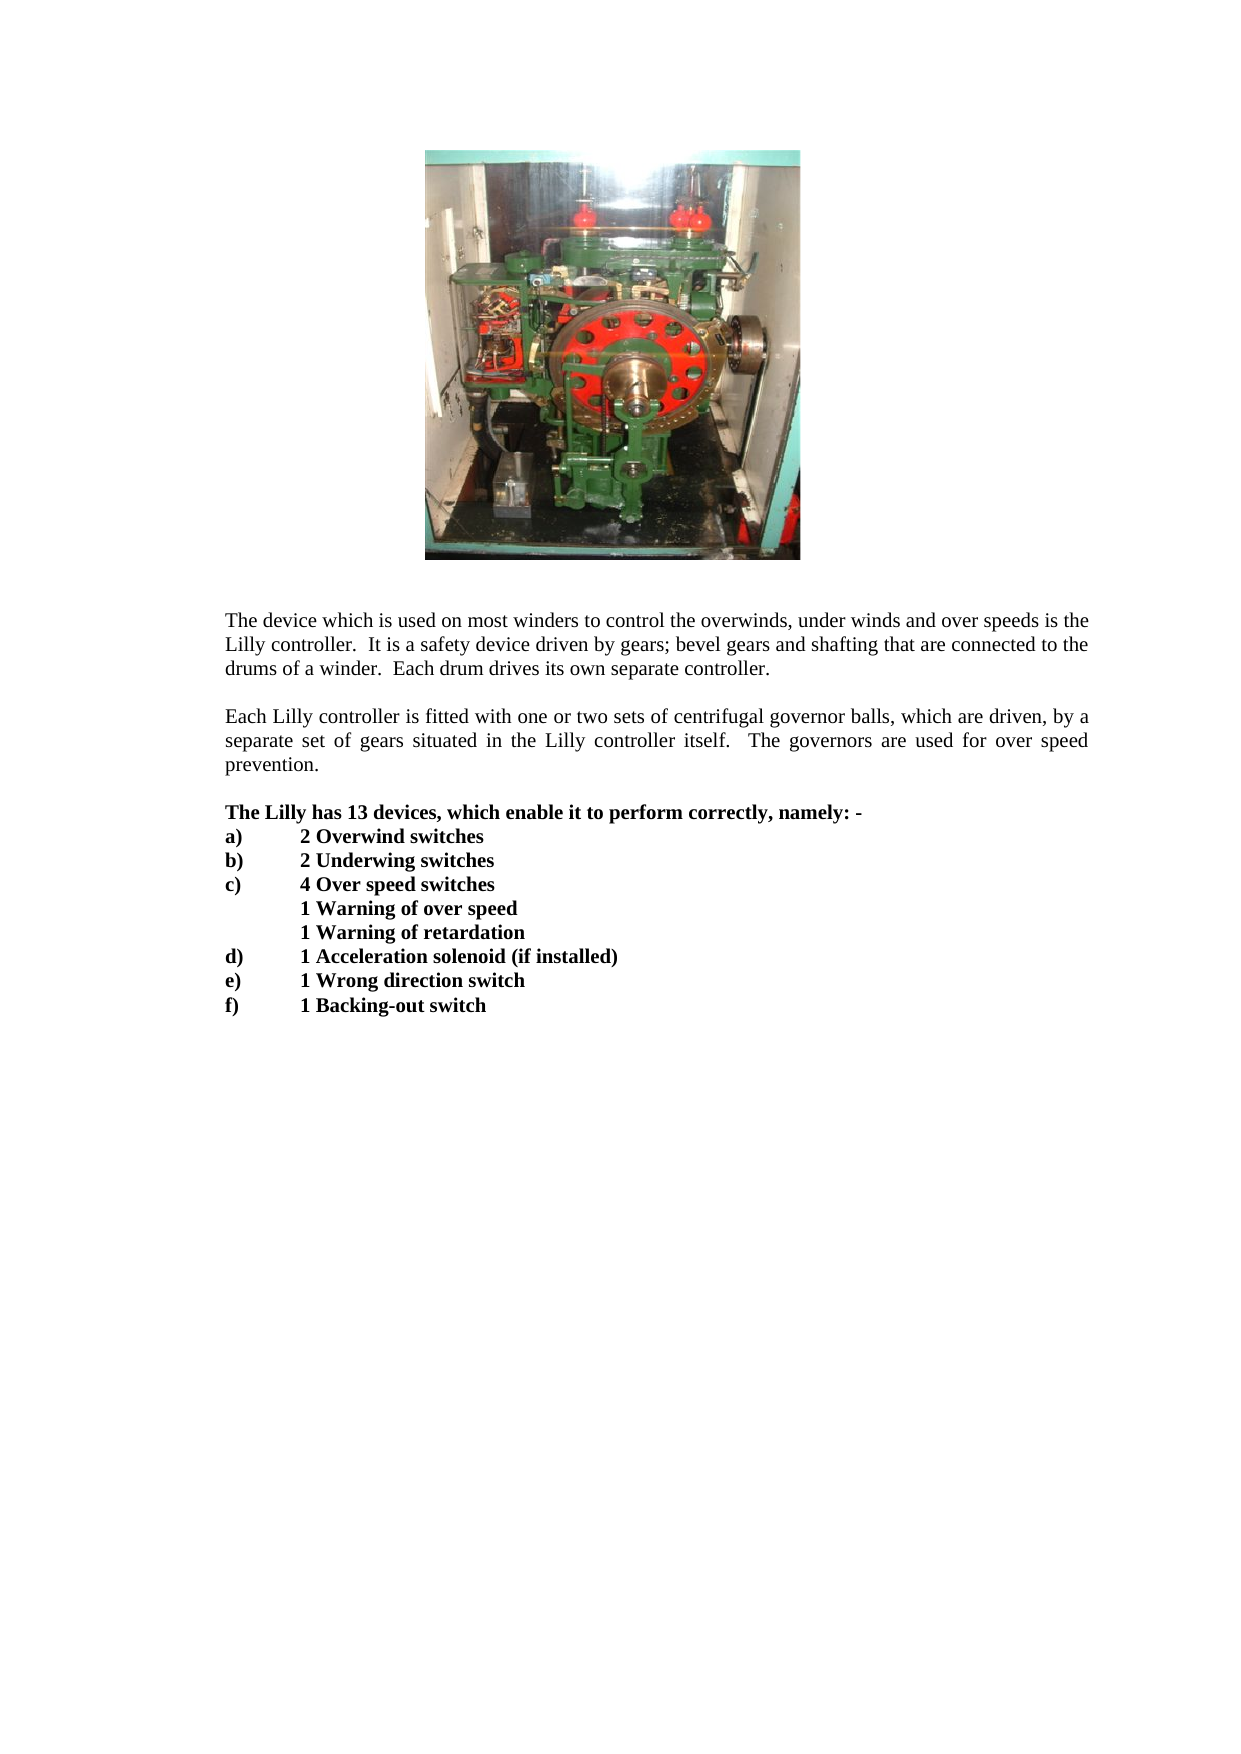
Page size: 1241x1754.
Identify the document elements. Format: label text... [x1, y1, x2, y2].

list 4 Over speed switches [225, 872, 1090, 896]
text Each Lilly controller is fitted with one or two sets of centrifugal governor balls, which are driven, by a separate set of gears situated in the Lilly controller itself. The governors are used for over speed prevention. [225, 704, 1090, 776]
list 1 Wrong direction switch [225, 968, 1090, 992]
text 1 Warning of retardation [300, 920, 1090, 944]
list 2 Overwind switches [225, 824, 1090, 848]
text The Lilly has 13 devices, which enable it to perform correctly, namely: - [225, 800, 1090, 824]
text The device which is used on most winders to control the overwinds, under winds and over speeds is the Lilly controller. It is a safety device driven by gears; bevel gears and shafting that are connected to the drums of a winder. Each drum drives its own separate controller. [225, 607, 1090, 680]
picture [425, 150, 801, 560]
list 2 Underwing switches [225, 848, 1090, 872]
list 1 Acceleration solenoid (if installed) [225, 944, 1090, 968]
text 1 Warning of over speed [300, 896, 1090, 920]
list 1 Backing-out switch [225, 992, 1090, 1017]
